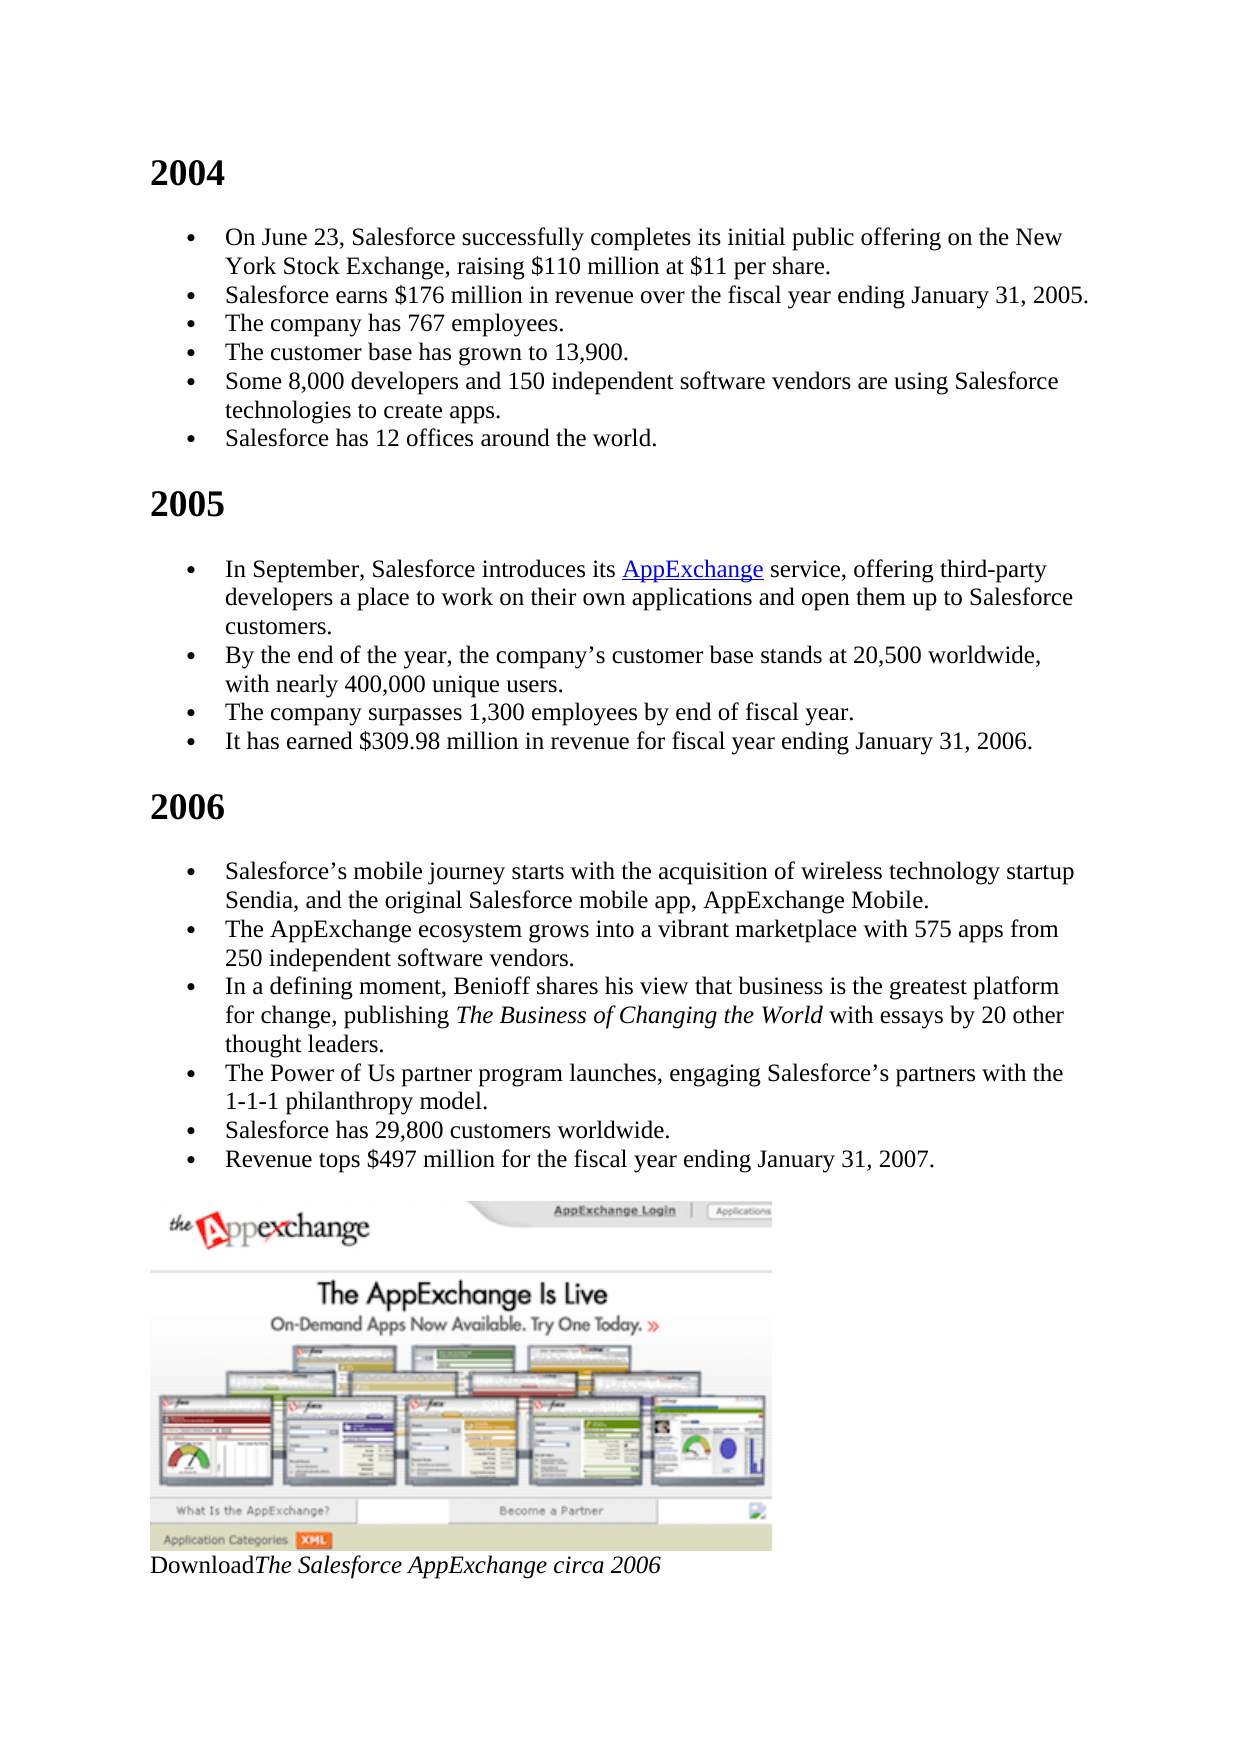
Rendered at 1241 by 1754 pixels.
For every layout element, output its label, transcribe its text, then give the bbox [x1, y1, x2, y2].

text DownloadThe Salesforce AppExchange circa 2006 [150, 1550, 1090, 1579]
text 2005 [150, 481, 1090, 524]
list By the end of the year, the company’s customer base stands at 20,500 worldwide, with nearly 400,000 unique users. [187, 640, 1090, 697]
list In a defining moment, Benioff shares his view that business is the greatest platform for change, publishing The Business of Changing the World with essays by 20 other thought leaders. [187, 971, 1090, 1058]
list Revenue tops $497 million for the fiscal year ending January 31, 2007. [187, 1144, 1090, 1173]
list It has earned $309.98 million in revenue for fiscal year ending January 31, 2006. [187, 726, 1090, 755]
list Salesforce’s mobile journey starts with the acquisition of wireless technology startup Sendia, and the original Salesforce mobile app, AppExchange Mobile. [187, 856, 1090, 914]
list On June 23, Salesforce successfully completes its initial public offering on the New York Stock Exchange, raising $110 million at $11 per share. [187, 222, 1090, 280]
list The company has 767 employees. [187, 308, 1090, 337]
list The AppExchange ecosystem grows into a vibrant marketplace with 575 apps from 250 independent software vendors. [187, 914, 1090, 971]
list Some 8,000 developers and 150 independent software vendors are using Salesforce technologies to create apps. [187, 366, 1090, 423]
list The Power of Us partner program launches, engaging Salesforce’s partners with the 1-1-1 philanthropy model. [187, 1058, 1090, 1115]
text 2004 [150, 150, 1090, 193]
list Salesforce has 29,800 customers worldwide. [187, 1115, 1090, 1144]
list Salesforce has 12 offices around the world. [187, 423, 1090, 452]
list The company surpasses 1,300 employees by end of fiscal year. [187, 697, 1090, 726]
list Salesforce earns $176 million in revenue over the fiscal year ending January 31, 2005. [187, 280, 1090, 308]
list The customer base has grown to 13,900. [187, 337, 1090, 366]
text 2006 [150, 784, 1090, 827]
list In September, Salesforce introduces its AppExchange service, offering third-party developers a place to work on their own applications and open them up to Salesforce customers. [187, 554, 1090, 640]
picture [150, 1201, 773, 1551]
